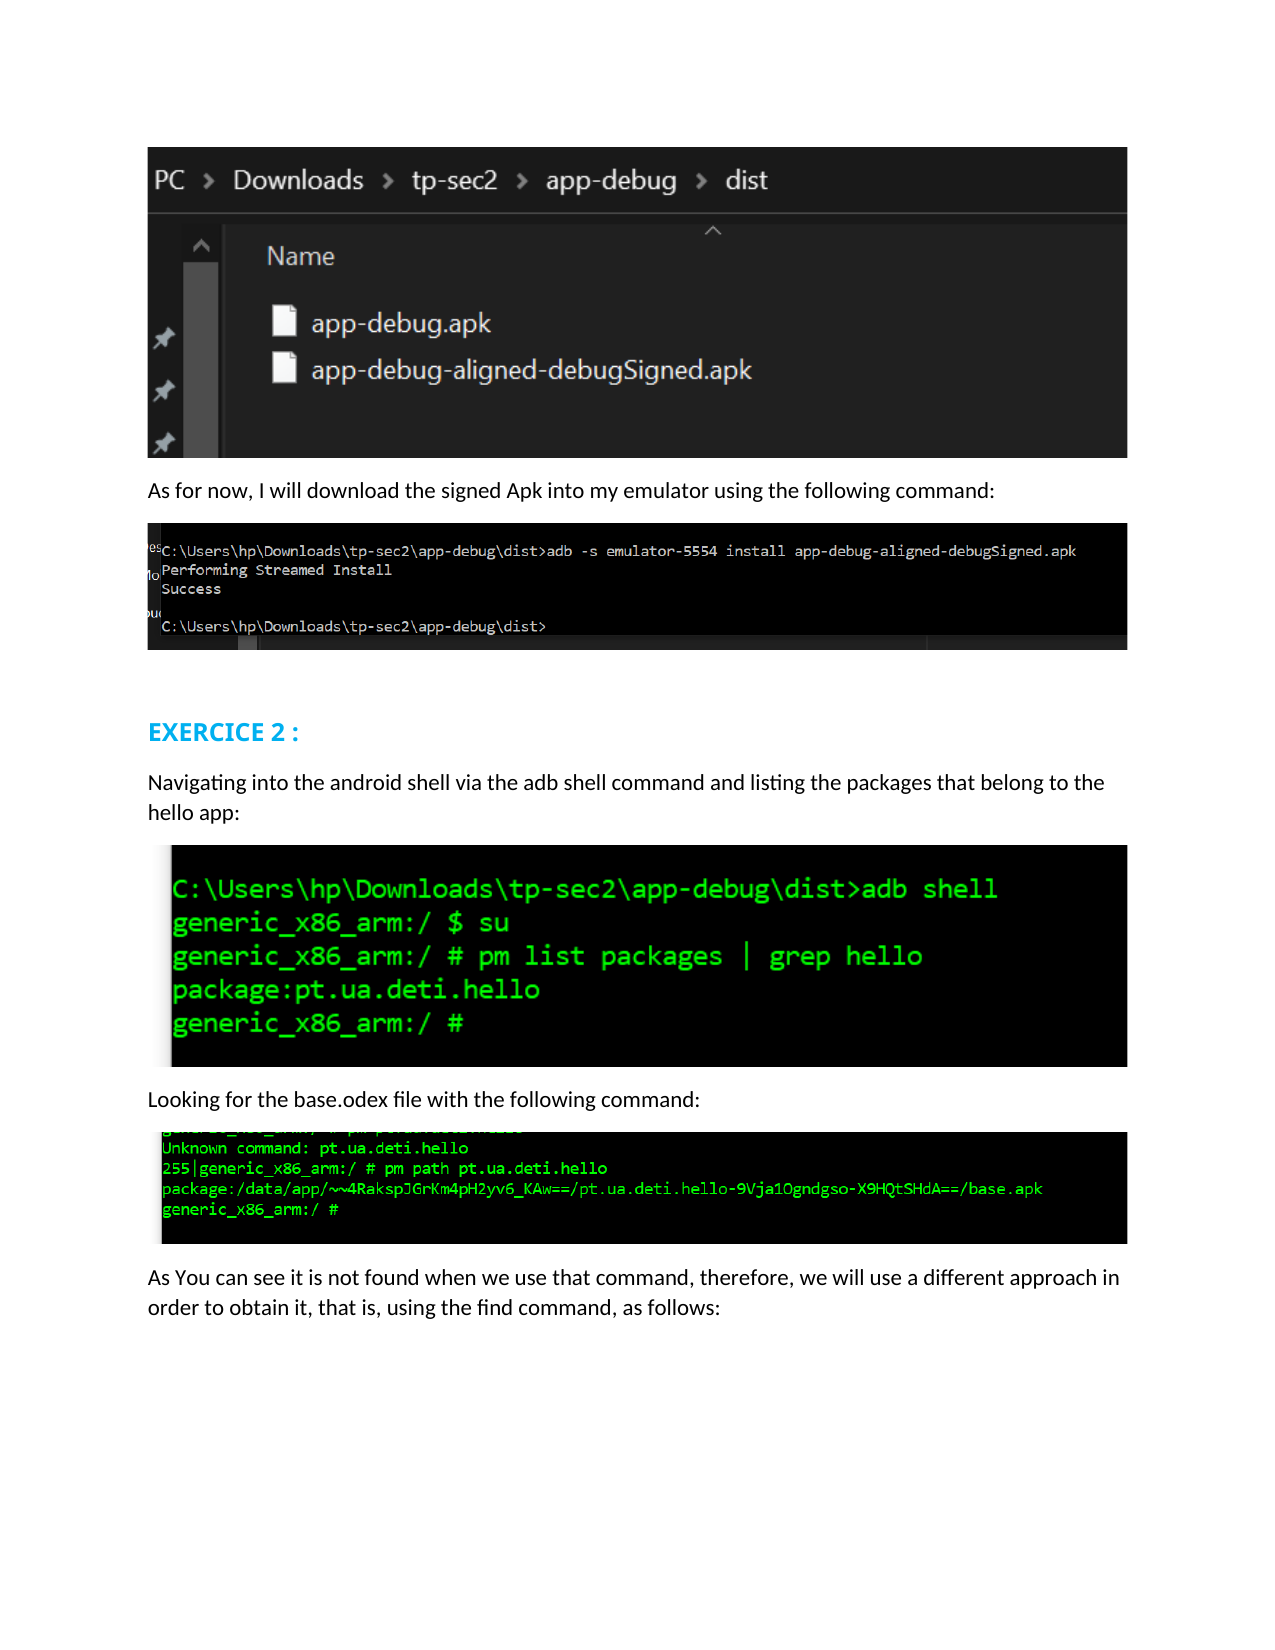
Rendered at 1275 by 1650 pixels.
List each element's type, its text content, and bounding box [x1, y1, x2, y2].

picture [147, 147, 1128, 458]
text Looking for the base.odex file with the following command: [148, 1085, 1127, 1113]
picture [147, 523, 1128, 650]
picture [147, 845, 1128, 1067]
text EXERCICE 2 : [148, 715, 1127, 749]
picture [147, 1132, 1128, 1244]
text As for now, I will download the signed Apk into my emulator using the following command: [148, 477, 1127, 504]
text As You can see it is not found when we use that command, therefore, we will use a different approach in order to obtain it, that is, using the find command, as follows: [148, 1263, 1127, 1321]
text Navigating into the android shell via the adb shell command and listing the packages that belong to the hello app: [148, 768, 1127, 827]
